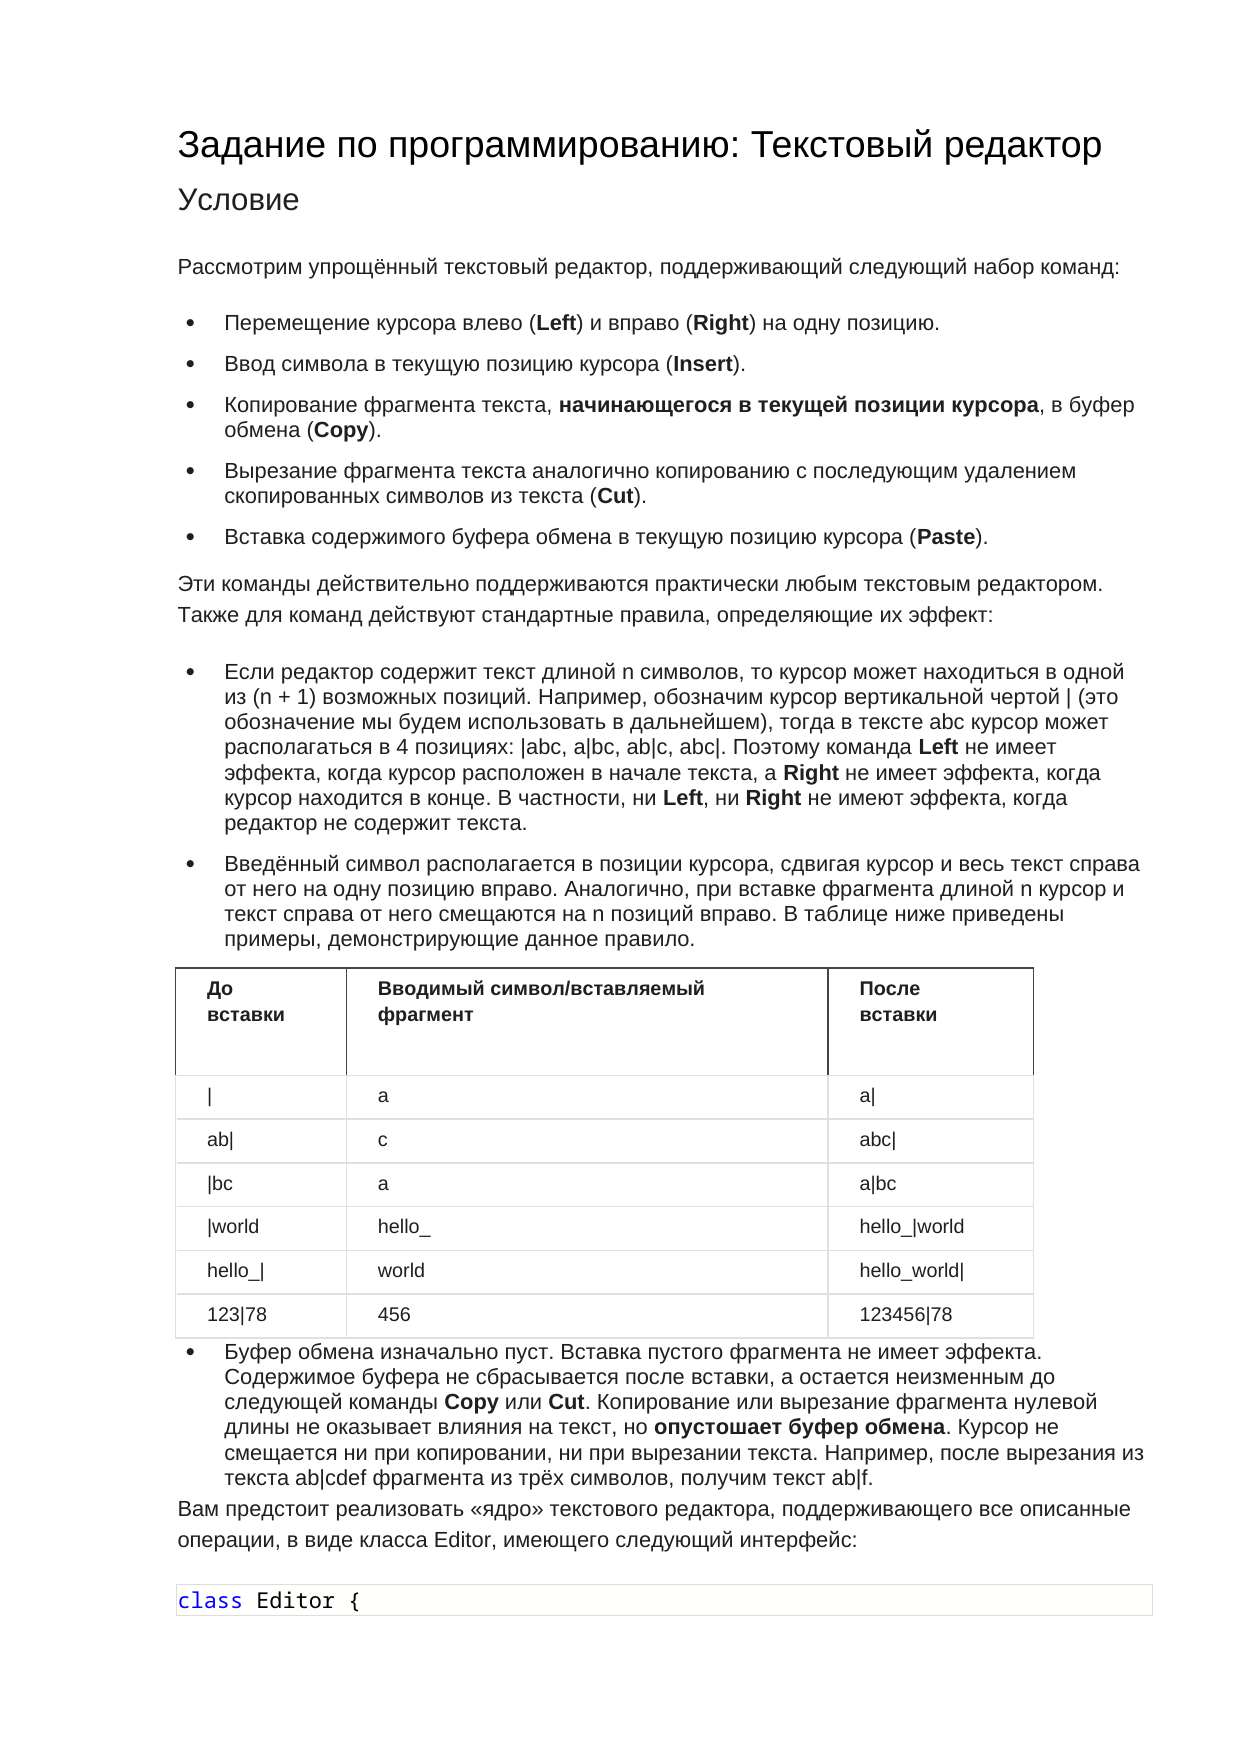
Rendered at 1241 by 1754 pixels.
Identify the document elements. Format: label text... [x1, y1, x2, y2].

table_cell abc| [829, 1120, 1033, 1162]
table_cell |bc [176, 1163, 346, 1206]
text Условие [177, 181, 1152, 217]
list Буфер обмена изначально пуст. Вставка пустого фрагмента не имеет эффекта. Содержимое буфера не сбрасывается после вставки, а остается неизменным до следующей команды Copy или Cut. Копирование или вырезание фрагмента нулевой длины не оказывает влияния на текст, но опустошает буфер обмена. Курсор не смещается ни при копировании, ни при вырезании текста. Например, после вырезания из текста ab|cdef фрагмента из трёх символов, получим текст ab|f. [187, 1338, 1152, 1490]
table_header До вставки [176, 969, 346, 1074]
table_header Вводимый символ/вставляемый фрагмент [347, 969, 827, 1074]
table_cell a [347, 1076, 827, 1118]
table_cell a|bc [829, 1164, 1033, 1206]
table_cell world [347, 1251, 827, 1293]
table_header После вставки [829, 969, 1033, 1074]
text Эти команды действительно поддерживаются практически любым текстовым редактором. Также для команд действуют стандартные правила, определяющие их эффект: [177, 565, 1152, 627]
table_cell hello_ [347, 1207, 827, 1249]
table_cell 123|78 [176, 1294, 346, 1337]
table_cell 123456|78 [829, 1295, 1033, 1337]
table_cell hello_| [176, 1251, 346, 1293]
list Ввод символа в текущую позицию курсора (Insert). [187, 351, 1152, 376]
subtitle Задание по программированию: Текстовый редактор [177, 118, 1152, 165]
list Вставка содержимого буфера обмена в текущую позицию курсора (Paste). [187, 524, 1152, 549]
list Вырезание фрагмента текста аналогично копированию с последующим удалением скопированных символов из текста (Cut). [187, 458, 1152, 508]
table_cell ab| [176, 1119, 346, 1162]
table_cell hello_|world [829, 1207, 1033, 1249]
list Введённый символ располагается в позиции курсора, сдвигая курсор и весь текст справа от него на одну позицию вправо. Аналогично, при вставке фрагмента длиной n курсор и текст справа от него смещаются на n позиций вправо. В таблице ниже приведены примеры, демонстрирующие данное правило. [187, 851, 1152, 952]
table_cell | [176, 1076, 346, 1118]
table_cell |world [176, 1207, 346, 1249]
table_cell a [347, 1164, 827, 1206]
table_cell hello_world| [829, 1251, 1033, 1293]
table_cell c [347, 1120, 827, 1162]
text Рассмотрим упрощённый текстовый редактор, поддерживающий следующий набор команд: [177, 248, 1152, 279]
list Копирование фрагмента текста, начинающегося в текущей позиции курсора, в буфер обмена (Copy). [187, 392, 1152, 442]
text class Editor { [177, 1585, 1152, 1615]
text Вам предстоит реализовать «ядро» текстового редактора, поддерживающего все описанные операции, в виде класса Editor, имеющего следующий интерфейс: [177, 1490, 1152, 1552]
table_cell a| [829, 1076, 1033, 1118]
list Перемещение курсора влево (Left) и вправо (Right) на одну позицию. [187, 310, 1152, 336]
list Если редактор содержит текст длиной n символов, то курсор может находиться в одной из (n + 1) возможных позиций. Например, обозначим курсор вертикальной чертой | (это обозначение мы будем использовать в дальнейшем), тогда в тексте abc курсор может располагаться в 4 позициях: |abc, a|bc, ab|c, abc|. Поэтому команда Left не имеет эффекта, когда курсор расположен в начале текста, а Right не имеет эффекта, когда курсор находится в конце. В частности, ни Left, ни Right не имеют эффекта, когда редактор не содержит текста. [187, 659, 1152, 835]
table_cell 456 [347, 1295, 827, 1337]
